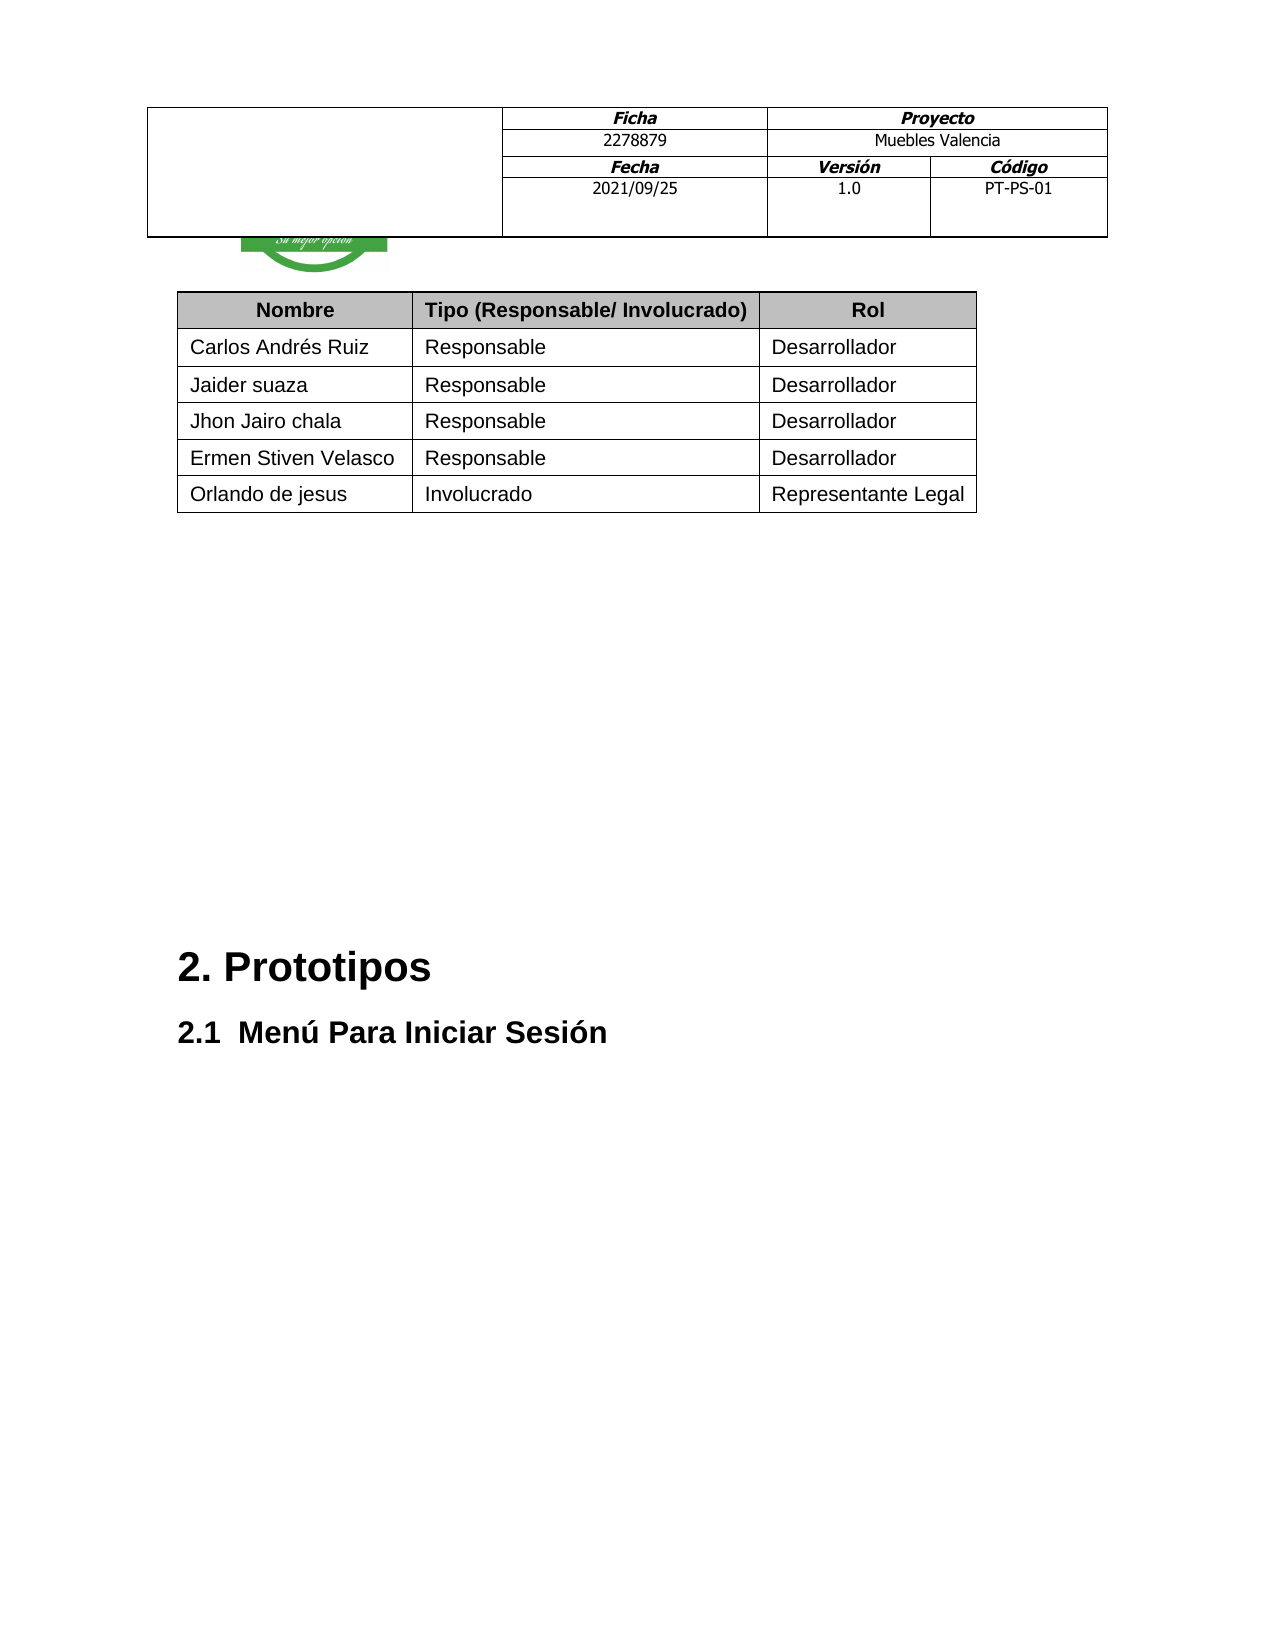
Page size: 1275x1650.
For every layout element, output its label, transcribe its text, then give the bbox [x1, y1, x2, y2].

table_cell Desarrollador [760, 403, 976, 439]
table_cell Jaider suaza [178, 367, 412, 402]
table_header Rol [760, 293, 976, 328]
table_cell Ermen Stiven Velasco [178, 440, 412, 475]
table_cell Desarrollador [760, 440, 976, 475]
table_header Tipo (Responsable/ Involucrado) [413, 293, 759, 328]
table_cell Carlos Andrés Ruiz [178, 329, 412, 366]
table_cell Orlando de jesus [178, 476, 412, 512]
table_cell Desarrollador [760, 367, 976, 402]
table_header Nombre [178, 293, 412, 328]
table_cell Jhon Jairo chala [178, 403, 412, 439]
subtitle 2.1 Menú Para Iniciar Sesión [177, 1014, 1098, 1050]
table_cell Involucrado [413, 476, 759, 512]
table_cell Responsable [413, 367, 759, 402]
picture [239, 238, 389, 273]
subtitle 2. Prototipos [177, 942, 1098, 990]
table_cell Representante Legal [760, 476, 976, 512]
table_cell Desarrollador [760, 329, 976, 366]
table_cell Responsable [413, 440, 759, 475]
table_cell Responsable [413, 329, 759, 366]
table_cell Responsable [413, 403, 759, 439]
